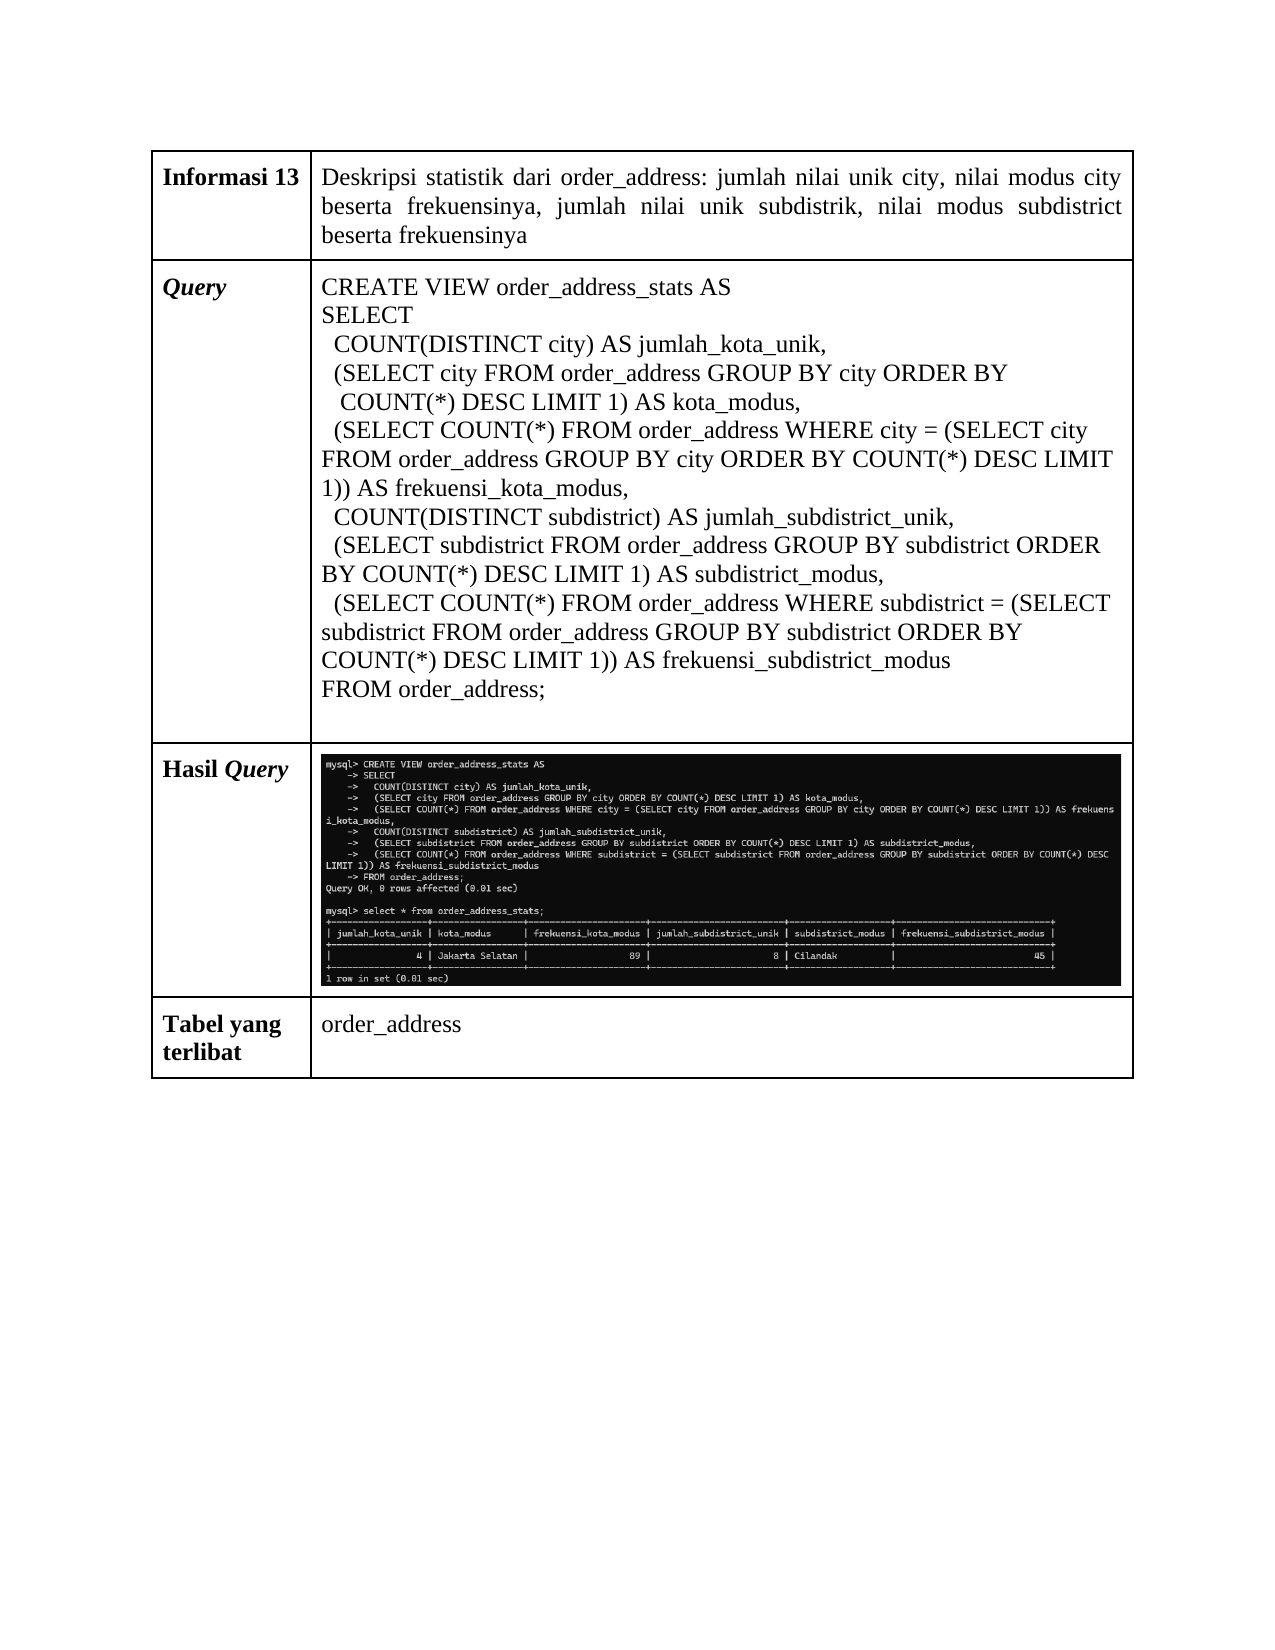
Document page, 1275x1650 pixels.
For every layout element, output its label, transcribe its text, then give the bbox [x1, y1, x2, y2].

table_cell [312, 744, 1132, 996]
table_cell CREATE VIEW order_address_stats AS SELECT COUNT(DISTINCT city) AS jumlah_kota_unik, (SELECT city FROM order_address GROUP BY city ORDER BY COUNT(*) DESC LIMIT 1) AS kota_modus, (SELECT COUNT(*) FROM order_address WHERE city = (SELECT city FROM order_address GROUP BY city ORDER BY COUNT(*) DESC LIMIT 1)) AS frekuensi_kota_modus, COUNT(DISTINCT subdistrict) AS jumlah_subdistrict_unik, (SELECT subdistrict FROM order_address GROUP BY subdistrict ORDER BY COUNT(*) DESC LIMIT 1) AS subdistrict_modus, (SELECT COUNT(*) FROM order_address WHERE subdistrict = (SELECT subdistrict FROM order_address GROUP BY subdistrict ORDER BY COUNT(*) DESC LIMIT 1)) AS frekuensi_subdistrict_modus FROM order_address; [312, 261, 1132, 742]
table_cell Query [153, 261, 310, 742]
table_header Informasi 13 [153, 152, 310, 259]
table_cell Tabel yang terlibat [153, 998, 310, 1077]
table_cell Hasil Query [153, 744, 310, 996]
picture [321, 754, 1122, 986]
table_cell order_address [312, 998, 1132, 1077]
table_header Deskripsi statistik dari order_address: jumlah nilai unik city, nilai modus city beserta frekuensinya, jumlah nilai unik subdistrik, nilai modus subdistrict beserta frekuensinya [312, 152, 1132, 259]
